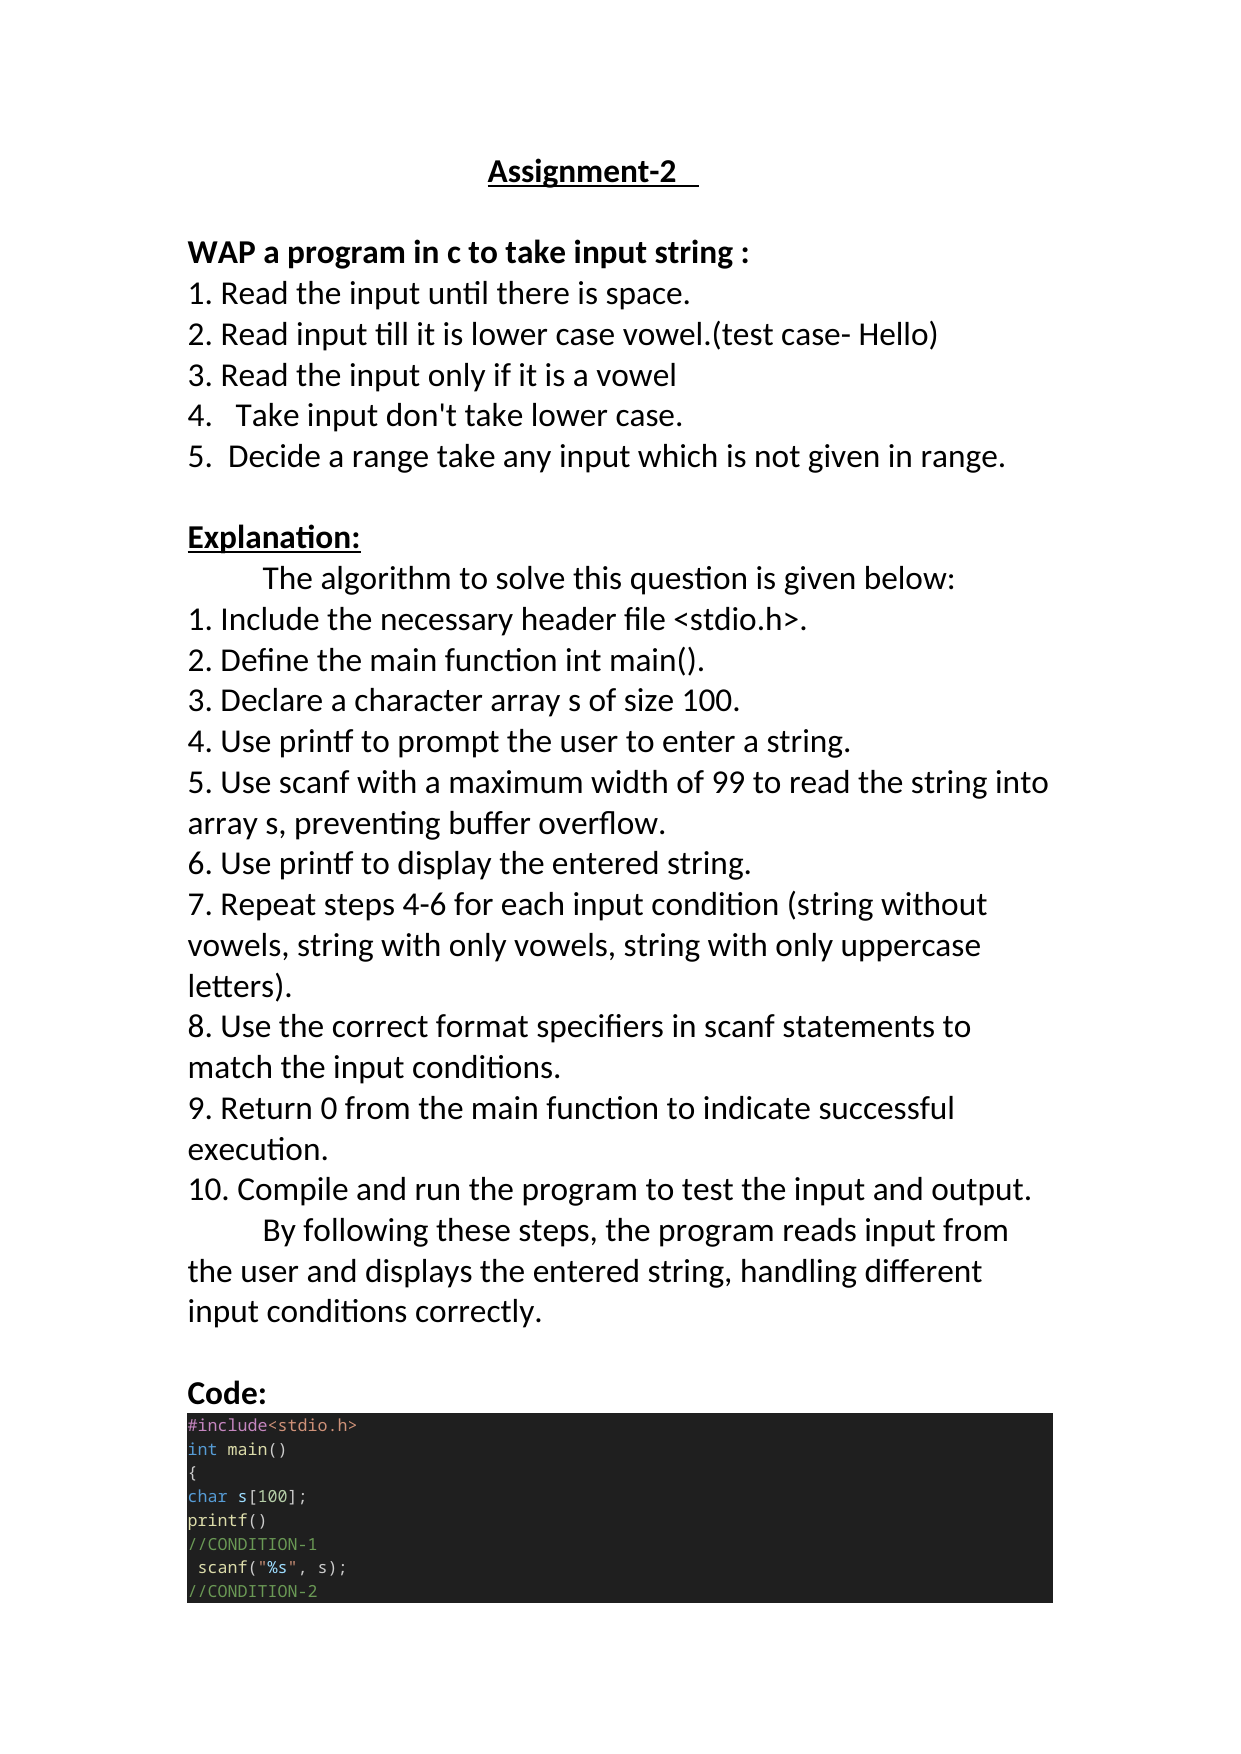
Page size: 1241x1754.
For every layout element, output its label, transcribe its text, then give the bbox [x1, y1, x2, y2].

list 8. Use the correct format specifiers in scanf statements to match the input conditions. [187, 1005, 1053, 1087]
list Take input don't take lower case. [187, 394, 1053, 435]
list The algorithm to solve this question is given below: [187, 557, 1053, 598]
list 9. Return 0 from the main function to indicate successful execution. [187, 1087, 1053, 1168]
list Read the input until there is space. [187, 272, 1053, 313]
list 6. Use printf to display the entered string. [187, 842, 1053, 883]
list 7. Repeat steps 4-6 for each input condition (string without vowels, string with only vowels, string with only uppercase letters). [187, 883, 1053, 1005]
text //CONDITION-1 [187, 1531, 1053, 1555]
text { [187, 1460, 1053, 1484]
text Assignment-2 [187, 150, 1053, 191]
text #include<stdio.h> [187, 1413, 1053, 1436]
list Explanation: [187, 517, 1053, 557]
list 5. Use scanf with a maximum width of 99 to read the string into array s, preventing buffer overflow. [187, 761, 1053, 842]
list Decide a range take any input which is not given in range. [187, 435, 1053, 476]
list 4. Use printf to prompt the user to enter a string. [187, 720, 1053, 761]
text //CONDITION-2 [187, 1579, 1053, 1603]
list 2. Define the main function int main(). [187, 639, 1053, 679]
text char s[100]; [187, 1484, 1053, 1508]
list Read the input only if it is a vowel [187, 354, 1053, 394]
text int main() [187, 1436, 1053, 1460]
list 3. Declare a character array s of size 100. [187, 679, 1053, 720]
list 1. Include the necessary header file <stdio.h>. [187, 598, 1053, 639]
text WAP a program in c to take input string : [187, 231, 1053, 272]
list Code: [187, 1372, 1053, 1413]
list By following these steps, the program reads input from the user and displays the entered string, handling different input conditions correctly. [187, 1209, 1053, 1331]
list Read input till it is lower case vowel.(test case- Hello) [187, 313, 1053, 354]
text printf() [187, 1508, 1053, 1531]
text scanf("%s", s); [187, 1555, 1053, 1579]
list 10. Compile and run the program to test the input and output. [187, 1168, 1053, 1209]
